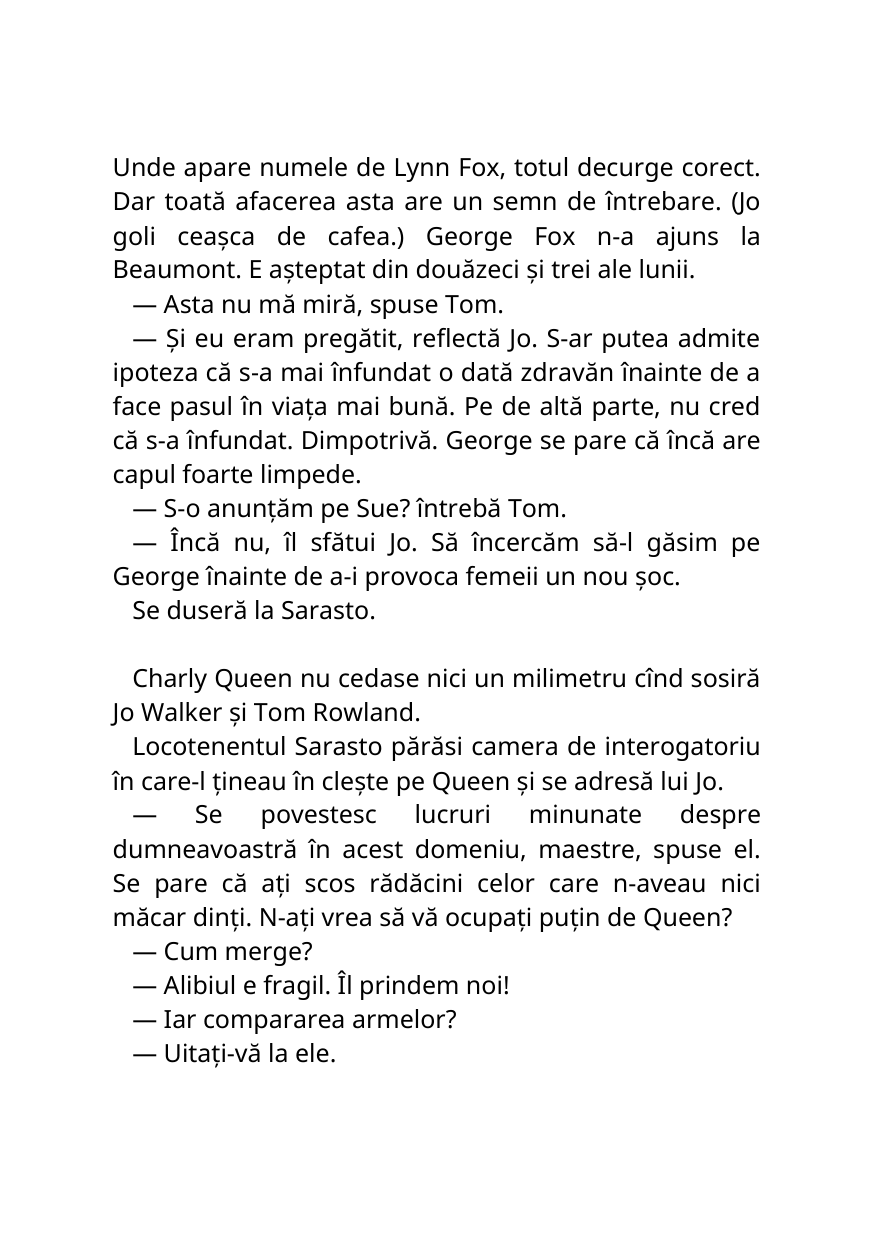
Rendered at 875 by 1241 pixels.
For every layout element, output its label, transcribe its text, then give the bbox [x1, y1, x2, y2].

text — Se povestesc lucruri minunate despre dumneavoastră în acest domeniu, maestre, spuse el. Se pare că aţi scos rădăcini celor care n-aveau nici măcar dinţi. N-aţi vrea să vă ocupaţi puţin de Queen? [112, 797, 762, 933]
text Locotenentul Sarasto părăsi camera de interogatoriu în care-l ţineau în cleşte pe Queen şi se adresă lui Jo. [112, 729, 762, 797]
text — Cum merge? [112, 933, 762, 967]
text — Încă nu, îl sfătui Jo. Să încercăm să-l găsim pe George înainte de a-i provoca femeii un nou şoc. [112, 525, 762, 593]
text — Asta nu mă miră, spuse Tom. [112, 286, 762, 320]
text Charly Queen nu cedase nici un milimetru cînd sosiră Jo Walker şi Tom Rowland. [112, 661, 762, 729]
text Se duseră la Sarasto. [112, 593, 762, 627]
text — Şi eu eram pregătit, reflectă Jo. S-ar putea admite ipoteza că s-a mai înfundat o dată zdravăn înainte de a face pasul în viaţa mai bună. Pe de altă parte, nu cred că s-a înfundat. Dimpotrivă. George se pare că încă are capul foarte limpede. [112, 320, 762, 491]
text — S-o anunţăm pe Sue? întrebă Tom. [112, 491, 762, 525]
text — Uitaţi-vă la ele. [112, 1036, 762, 1070]
text — Alibiul e fragil. Îl prindem noi! [112, 967, 762, 1002]
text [112, 150, 762, 286]
text — Iar compararea armelor? [112, 1002, 762, 1036]
